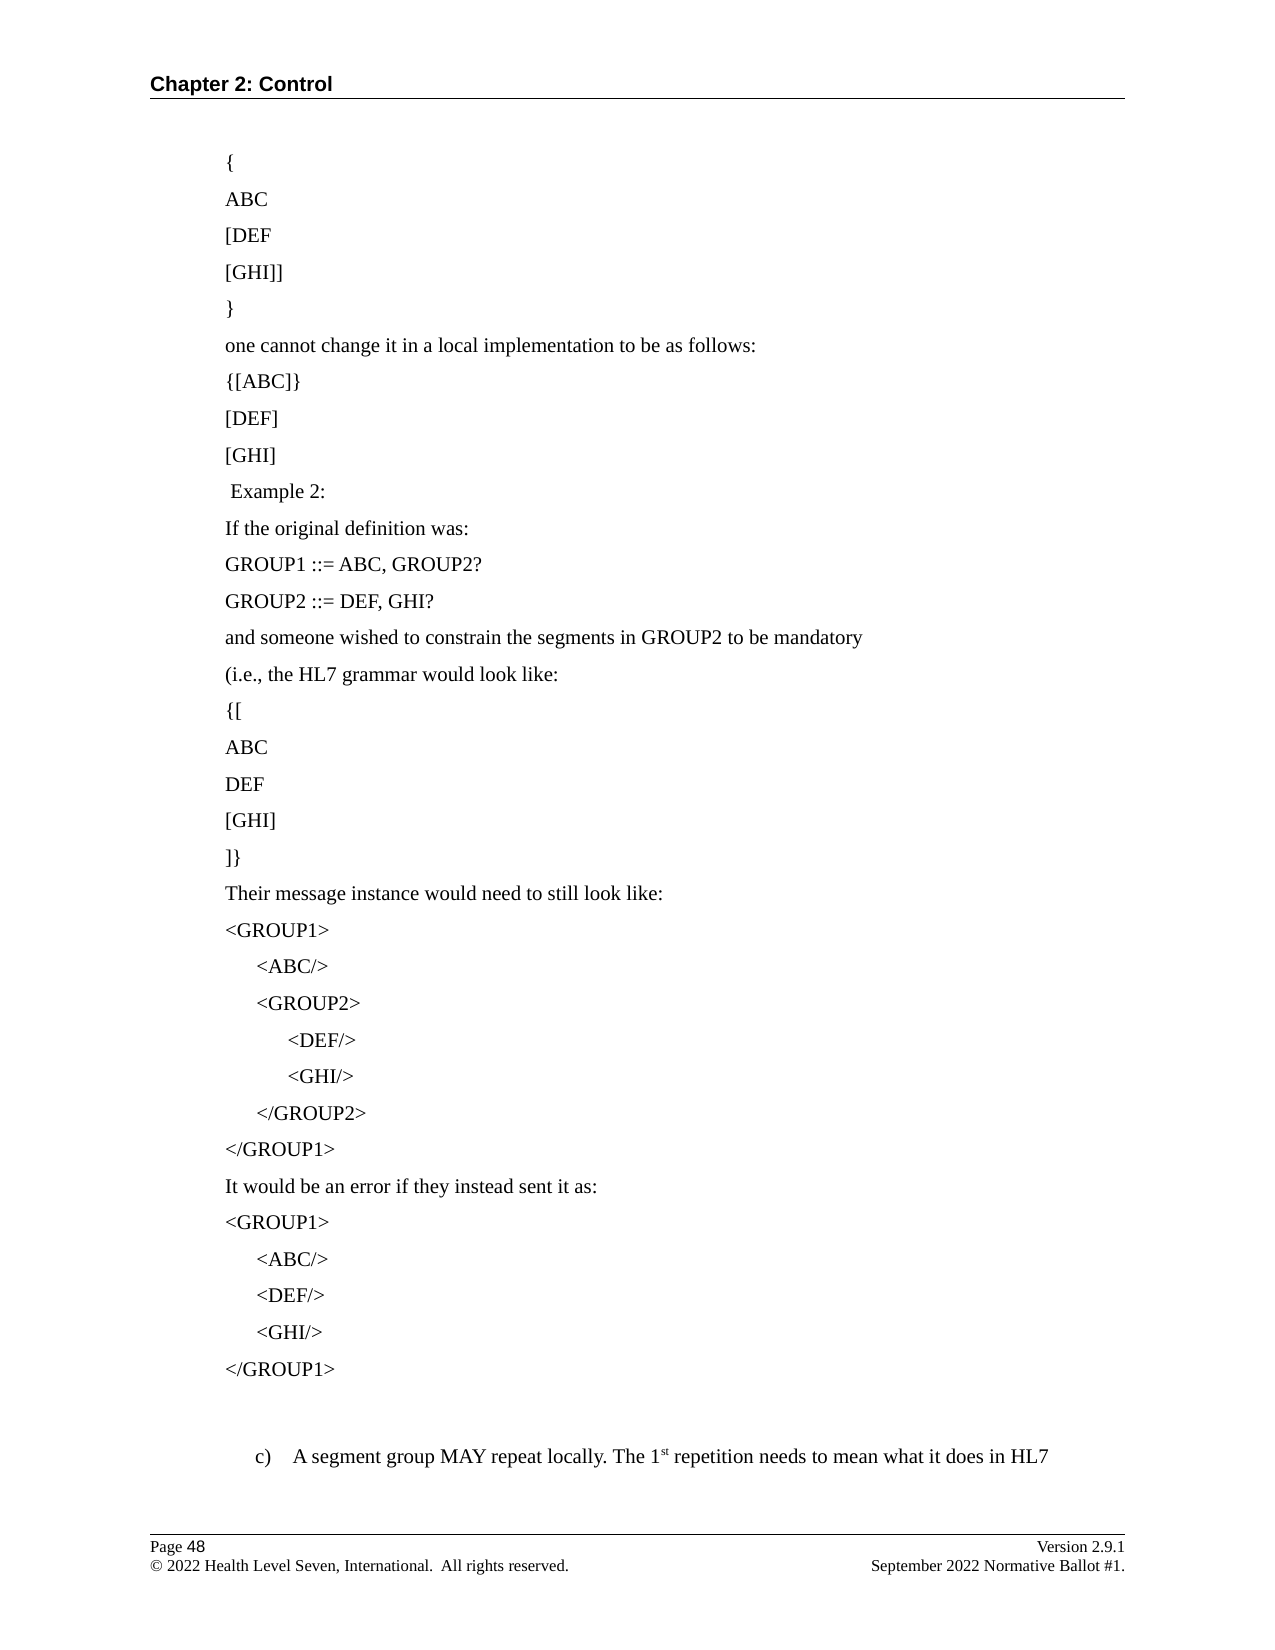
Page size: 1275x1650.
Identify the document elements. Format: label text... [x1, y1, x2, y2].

text [GHI] [225, 808, 1125, 832]
text (i.e., the HL7 grammar would look like: [225, 662, 1125, 686]
text <GHI/> [225, 1064, 1125, 1088]
text [DEF] [225, 406, 1125, 430]
text <ABC/> [225, 954, 1125, 978]
text </GROUP2> [225, 1101, 1125, 1125]
text It would be an error if they instead sent it as: [225, 1174, 1125, 1198]
text ABC [225, 735, 1125, 759]
text [DEF [225, 223, 1125, 247]
text <GROUP1> [225, 1210, 1125, 1234]
text </GROUP1> [225, 1357, 1125, 1381]
text { [225, 150, 1125, 174]
text <GROUP2> [225, 991, 1125, 1015]
text GROUP1 ::= ABC, GROUP2? [225, 552, 1125, 576]
text Example 2: [225, 479, 1125, 503]
text {[ABC]} [225, 369, 1125, 393]
text <DEF/> [225, 1027, 1125, 1052]
text </GROUP1> [225, 1137, 1125, 1161]
text GROUP2 ::= DEF, GHI? [225, 589, 1125, 613]
text one cannot change it in a local implementation to be as follows: [225, 333, 1125, 357]
text ]} [225, 845, 1125, 869]
text If the original definition was: [225, 516, 1125, 540]
text } [225, 296, 1125, 320]
text <DEF/> [225, 1283, 1125, 1307]
text [GHI]] [225, 260, 1125, 284]
list A segment group MAY repeat locally. The 1st repetition needs to mean what it does in HL7 [255, 1444, 1125, 1468]
text and someone wished to constrain the segments in GROUP2 to be mandatory [225, 625, 1125, 649]
text <GROUP1> [225, 918, 1125, 942]
text {[ [225, 698, 1125, 722]
text ABC [225, 187, 1125, 211]
text [GHI] [225, 442, 1125, 467]
text <GHI/> [225, 1320, 1125, 1344]
text <ABC/> [225, 1247, 1125, 1271]
text Their message instance would need to still look like: [225, 881, 1125, 905]
text DEF [225, 772, 1125, 796]
